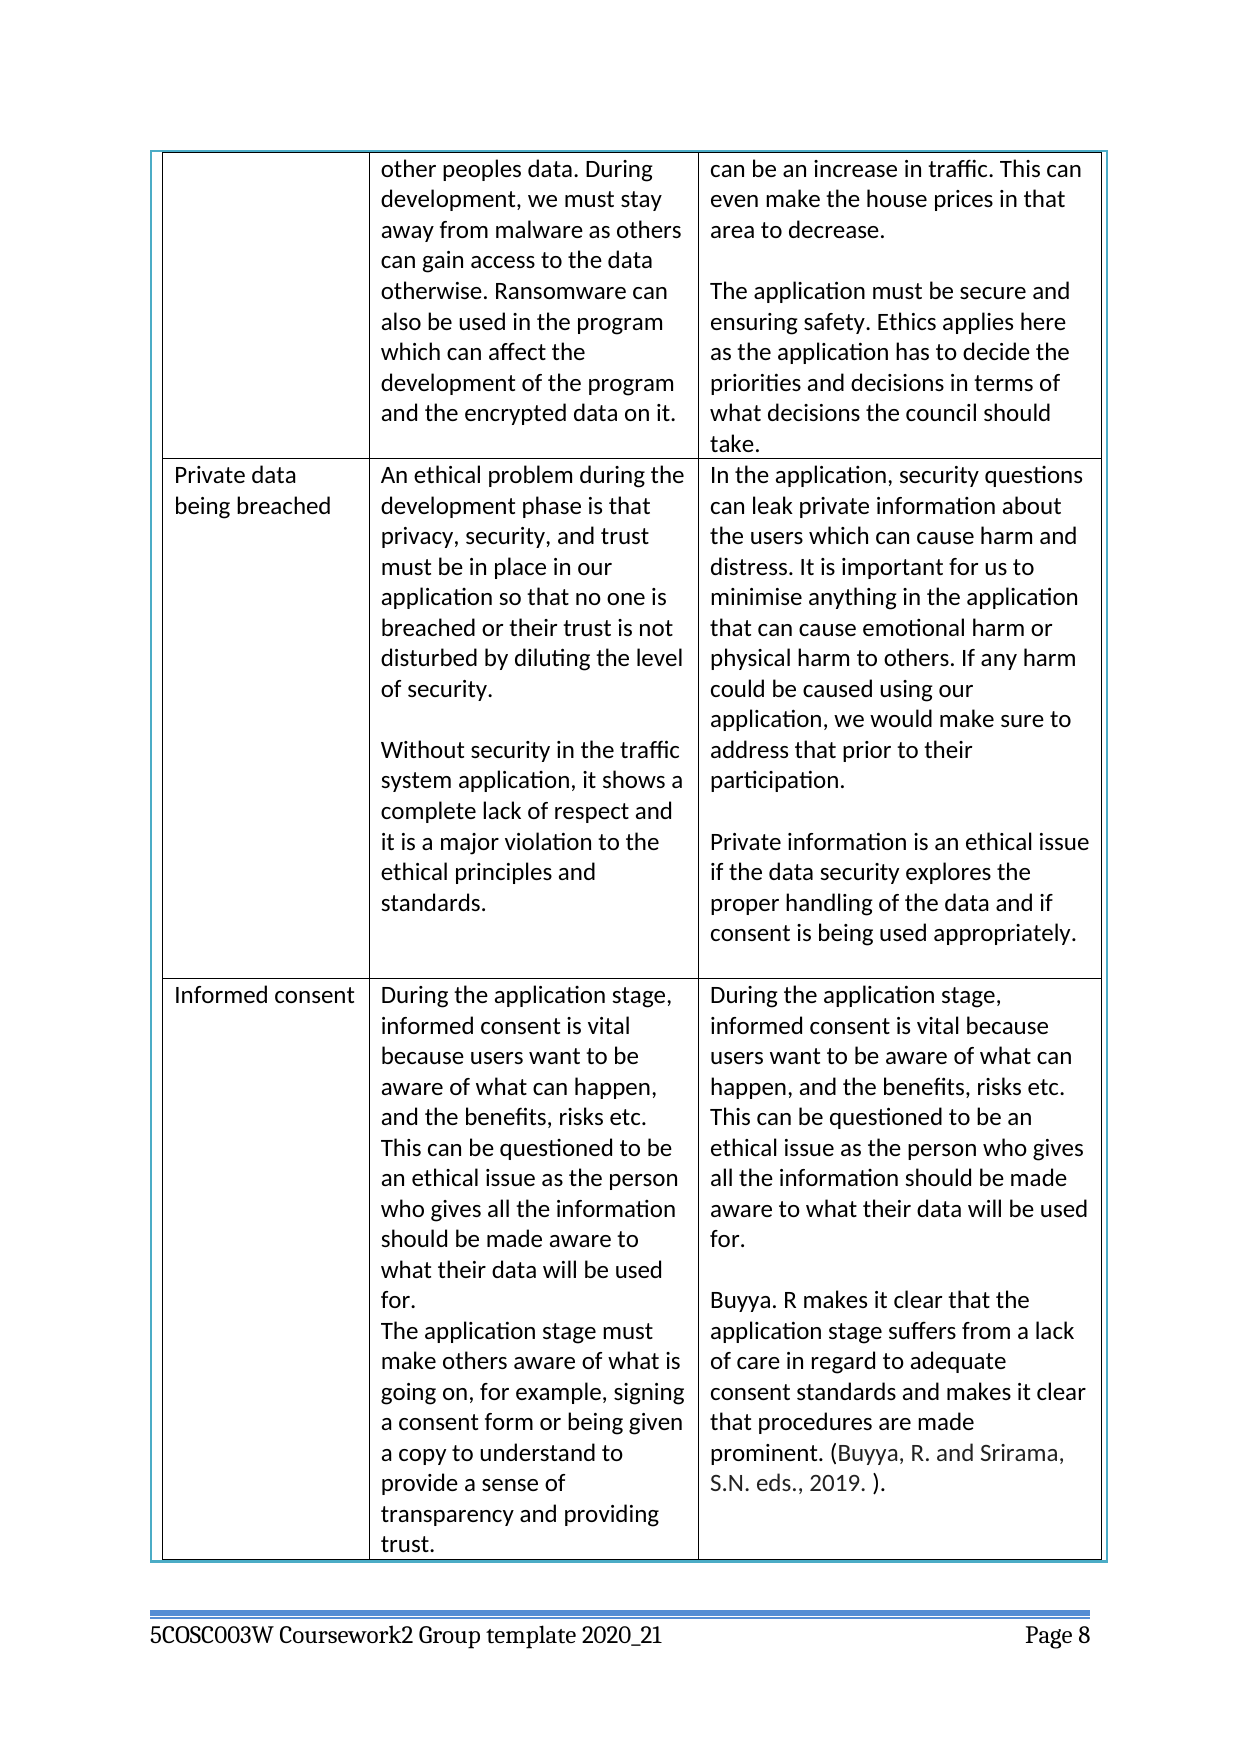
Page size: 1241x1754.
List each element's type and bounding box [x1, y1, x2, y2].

table_cell [370, 459, 698, 978]
table_cell [152, 152, 162, 1560]
table_cell [370, 979, 698, 1559]
table_cell [699, 979, 1101, 1559]
table_cell [163, 459, 369, 978]
table_cell [699, 459, 1101, 978]
table_cell [699, 153, 1101, 458]
table_cell [163, 153, 369, 458]
table_cell [163, 979, 369, 1559]
table_cell [370, 153, 698, 458]
table_cell [1102, 152, 1106, 1560]
